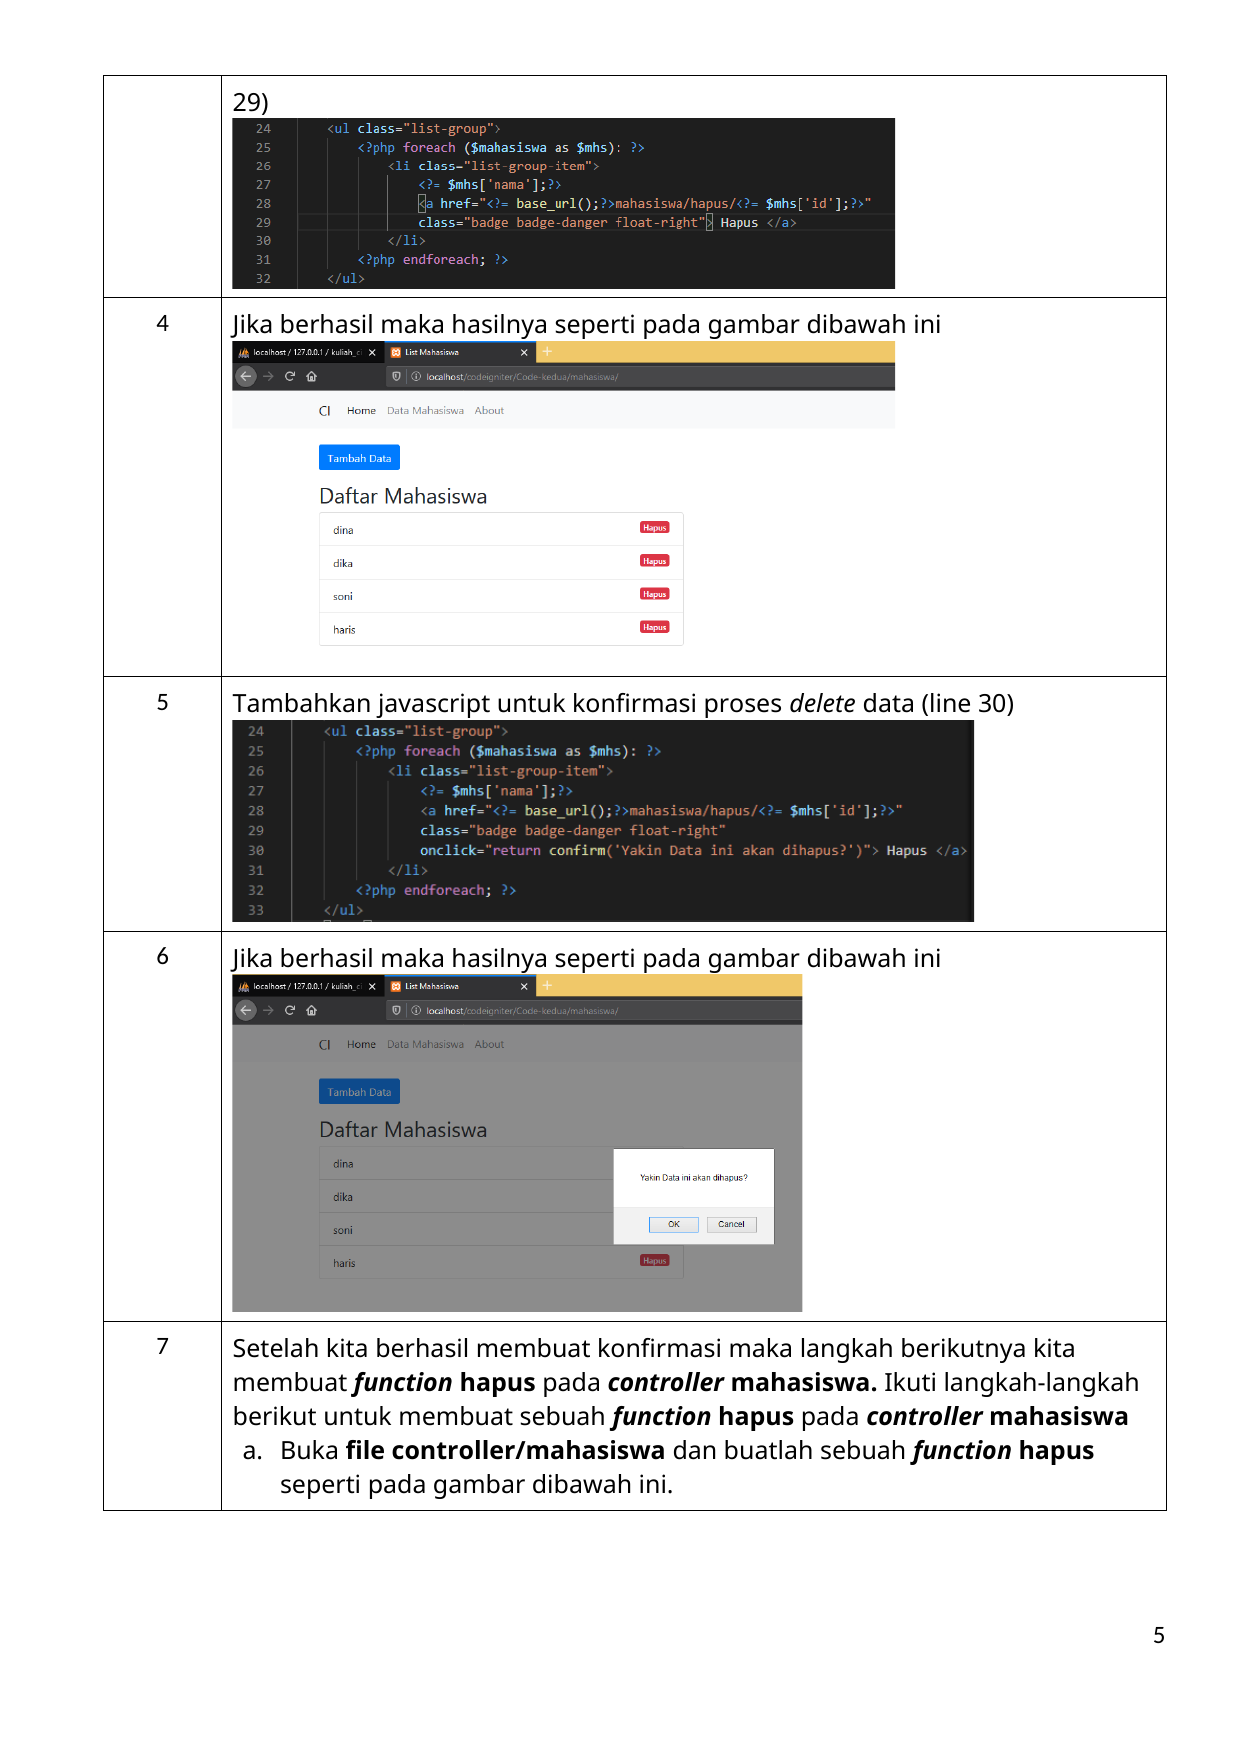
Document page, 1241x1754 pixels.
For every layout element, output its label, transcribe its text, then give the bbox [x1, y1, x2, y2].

picture [232, 341, 896, 668]
table_cell Jika berhasil maka hasilnya seperti pada gambar dibawah ini [222, 932, 1166, 1321]
picture [232, 974, 803, 1312]
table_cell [222, 76, 1166, 297]
table_cell 7 [104, 1322, 221, 1509]
picture [232, 720, 975, 922]
table_cell 3 [104, 76, 221, 297]
table_cell 6 [104, 932, 221, 1321]
table_cell 5 [104, 677, 221, 931]
table_cell Tambahkan javascript untuk konfirmasi proses delete data (line 30) [222, 677, 1166, 931]
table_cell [222, 1322, 1166, 1509]
table_cell 4 [104, 298, 221, 676]
picture [232, 118, 896, 289]
table_cell Jika berhasil maka hasilnya seperti pada gambar dibawah ini [222, 298, 1166, 676]
